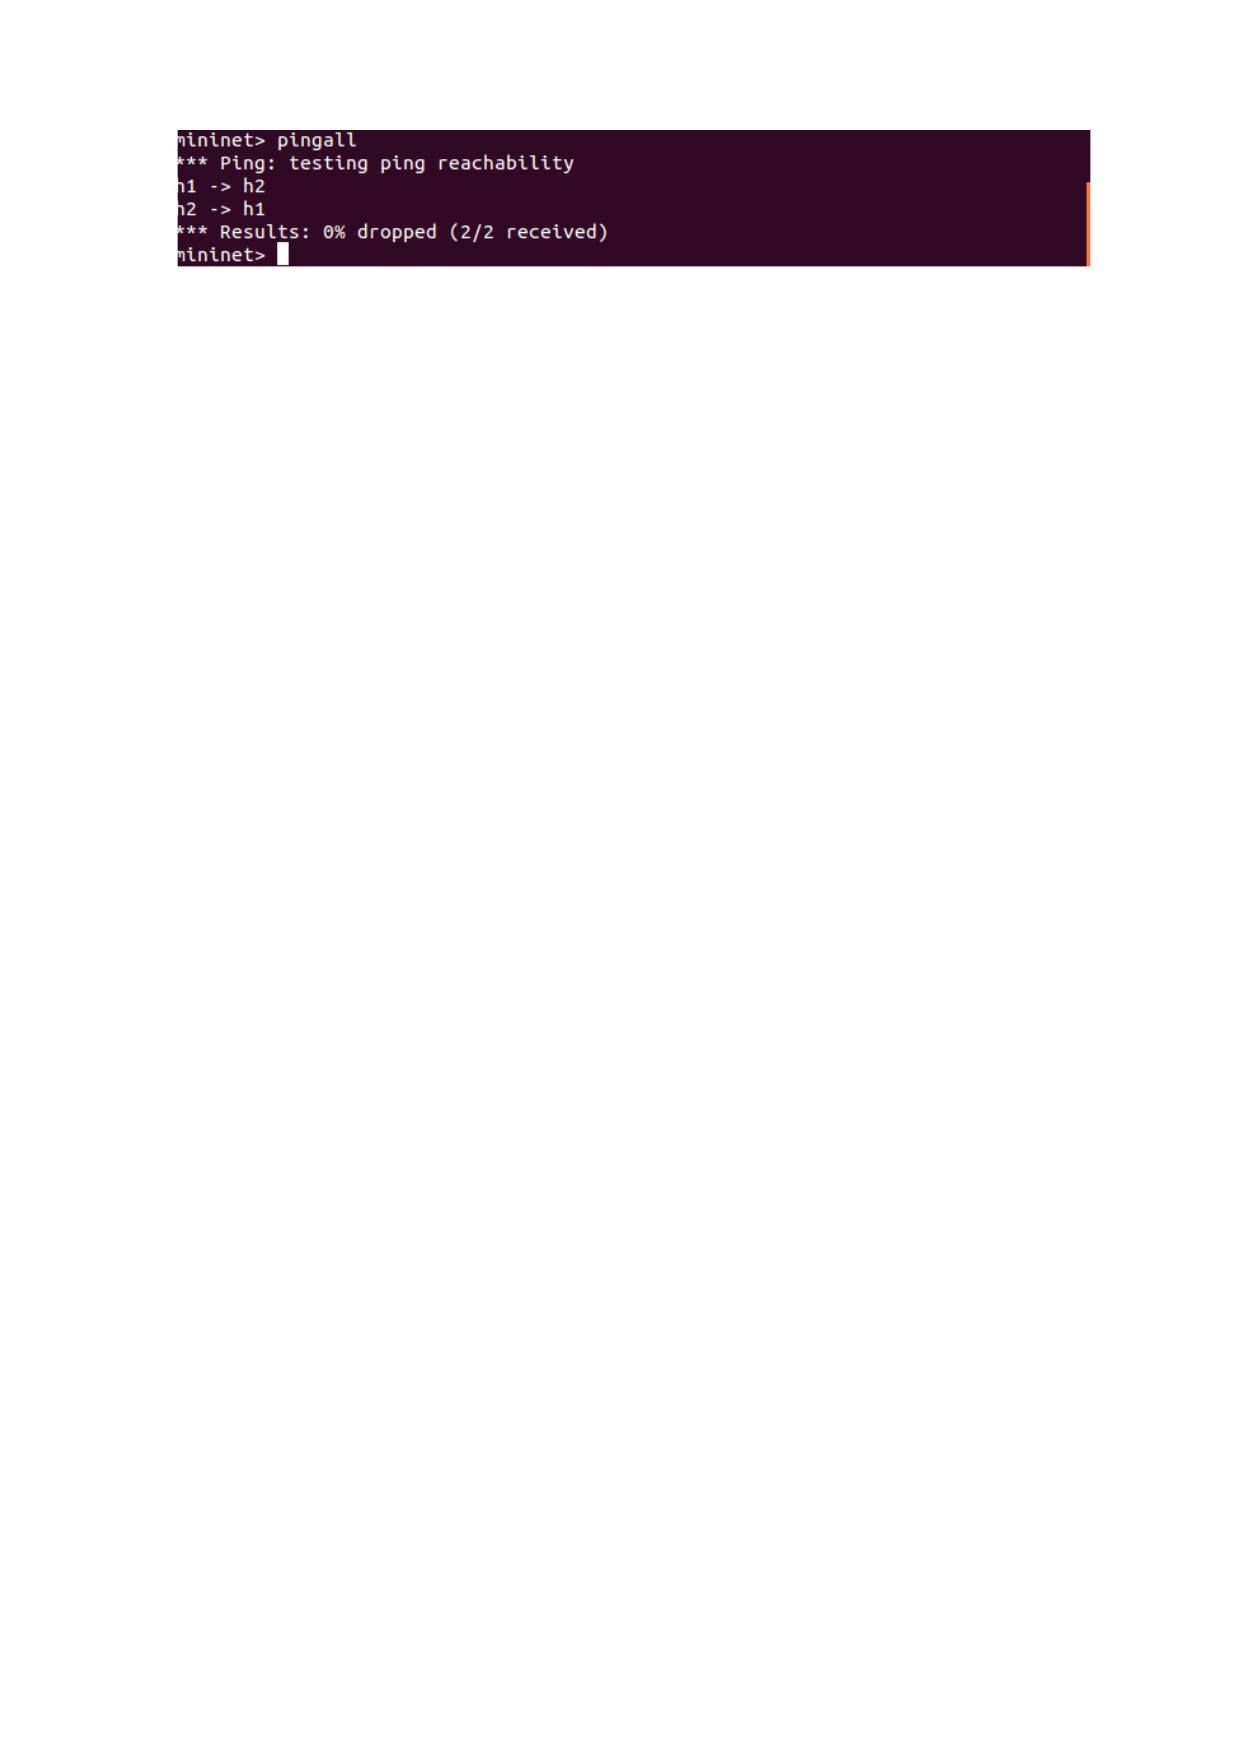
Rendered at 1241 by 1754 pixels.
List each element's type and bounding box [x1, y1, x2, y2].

picture [177, 130, 1093, 269]
